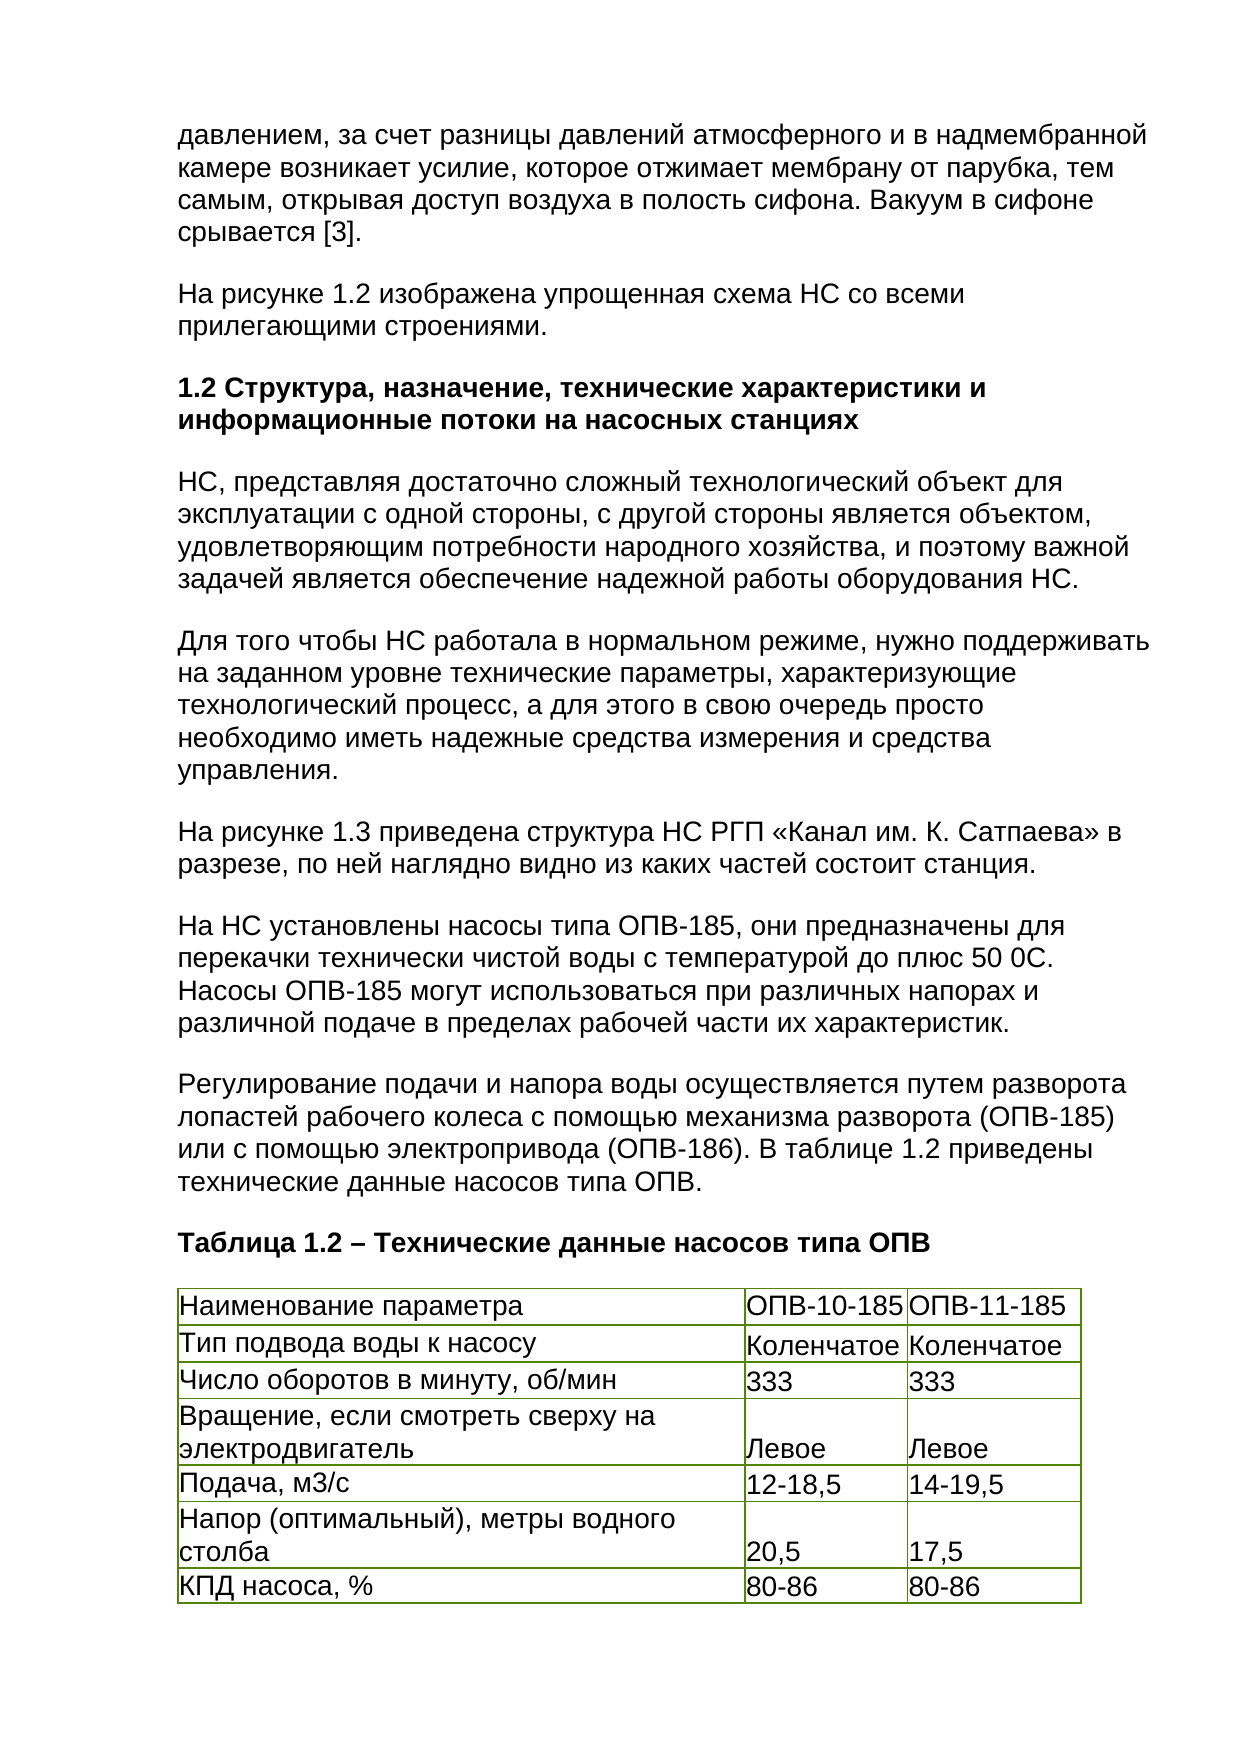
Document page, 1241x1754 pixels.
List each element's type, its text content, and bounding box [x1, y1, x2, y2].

table_cell Левое [908, 1399, 1080, 1464]
table_cell 80-86 [746, 1569, 907, 1602]
text На НС установлены насосы типа ОПВ-185, они предназначены для перекачки технически чистой воды с температурой до плюс 50 0С. Насосы ОПВ-185 могут использоваться при различных напорах и различной подаче в пределах рабочей части их характеристик. [177, 909, 1152, 1038]
table_cell 17,5 [908, 1502, 1080, 1567]
table_cell 80-86 [908, 1569, 1080, 1602]
table_cell КПД насоса, % [179, 1569, 744, 1602]
table_cell Вращение, если смотреть сверху на электродвигатель [179, 1399, 744, 1464]
table_cell Коленчатое [746, 1326, 907, 1361]
table_cell Напор (оптимальный), метры водного столба [179, 1502, 744, 1567]
table_header ОПВ-11-185 [908, 1289, 1080, 1324]
table_cell Коленчатое [908, 1326, 1080, 1361]
table_cell Подача, м3/с [179, 1466, 744, 1501]
text Регулирование подачи и напора воды осуществляется путем разворота лопастей рабочего колеса с помощью механизма разворота (ОПВ-185) или с помощью электропривода (ОПВ-186). В таблице 1.2 приведены технические данные насосов типа ОПВ. [177, 1067, 1152, 1197]
text На рисунке 1.2 изображена упрощенная схема НС со всеми прилегающими строениями. [177, 277, 1152, 342]
table_cell Тип подвода воды к насосу [179, 1326, 744, 1361]
table_header ОПВ-10-185 [746, 1289, 907, 1324]
table_cell 12-18,5 [746, 1466, 907, 1501]
table_cell 14-19,5 [908, 1466, 1080, 1501]
table_cell Число оборотов в минуту, об/мин [179, 1363, 744, 1398]
table_header Наименование параметра [179, 1289, 744, 1324]
table_cell 333 [746, 1363, 907, 1398]
text НС, представляя достаточно сложный технологический объект для эксплуатации с одной стороны, с другой стороны является объектом, удовлетворяющим потребности народного хозяйства, и поэтому важной задачей является обеспечение надежной работы оборудования НС. [177, 465, 1152, 594]
text Таблица 1.2 – Технические данные насосов типа ОПВ [177, 1226, 1152, 1258]
text 1.2 Структура, назначение, технические характеристики и информационные потоки на насосных станциях [177, 371, 1152, 436]
table_cell 333 [908, 1363, 1080, 1398]
table_cell 20,5 [746, 1502, 907, 1567]
text На рисунке 1.3 приведена структура НС РГП «Канал им. К. Сатпаева» в разрезе, по ней наглядно видно из каких частей состоит станция. [177, 815, 1152, 879]
table_cell Левое [746, 1399, 907, 1464]
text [177, 118, 1152, 248]
text Для того чтобы НС работала в нормальном режиме, нужно поддерживать на заданном уровне технические параметры, характеризующие технологический процесс, а для этого в свою очередь просто необходимо иметь надежные средства измерения и средства управления. [177, 623, 1152, 786]
